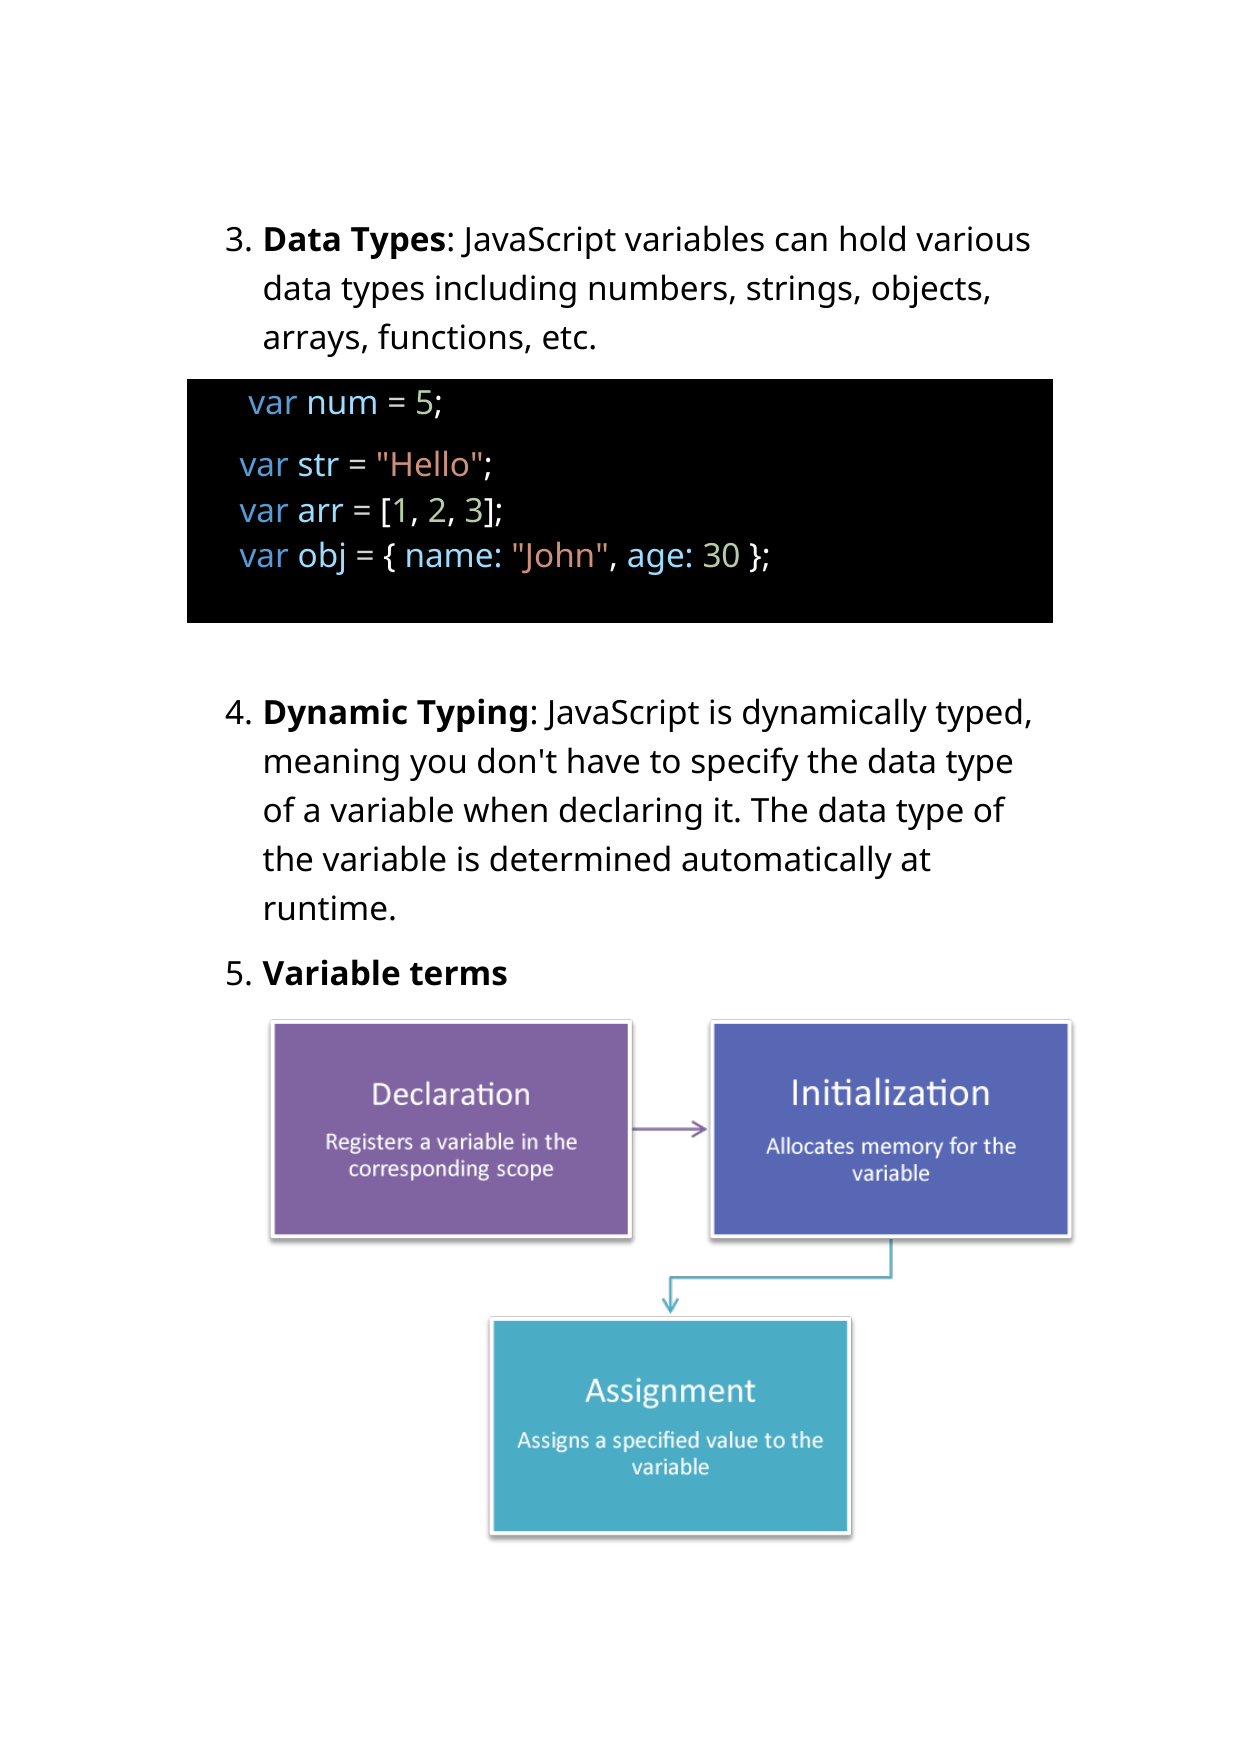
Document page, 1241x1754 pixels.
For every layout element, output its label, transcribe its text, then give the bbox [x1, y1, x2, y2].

text var num = 5; [187, 379, 1053, 424]
text var arr = [1, 2, 3]; [187, 487, 1053, 532]
text var obj = { name: "John", age: 30 }; [187, 532, 1053, 577]
picture [262, 1015, 1096, 1549]
text var str = "Hello"; [187, 441, 1053, 487]
list Variable terms [225, 950, 1053, 995]
list Data Types: JavaScript variables can hold various data types including numbers, strings, objects, arrays, functions, etc. [225, 216, 1053, 359]
list Dynamic Typing: JavaScript is dynamically typed, meaning you don't have to specify the data type of a variable when declaring it. The data type of the variable is determined automatically at runtime. [225, 688, 1053, 930]
